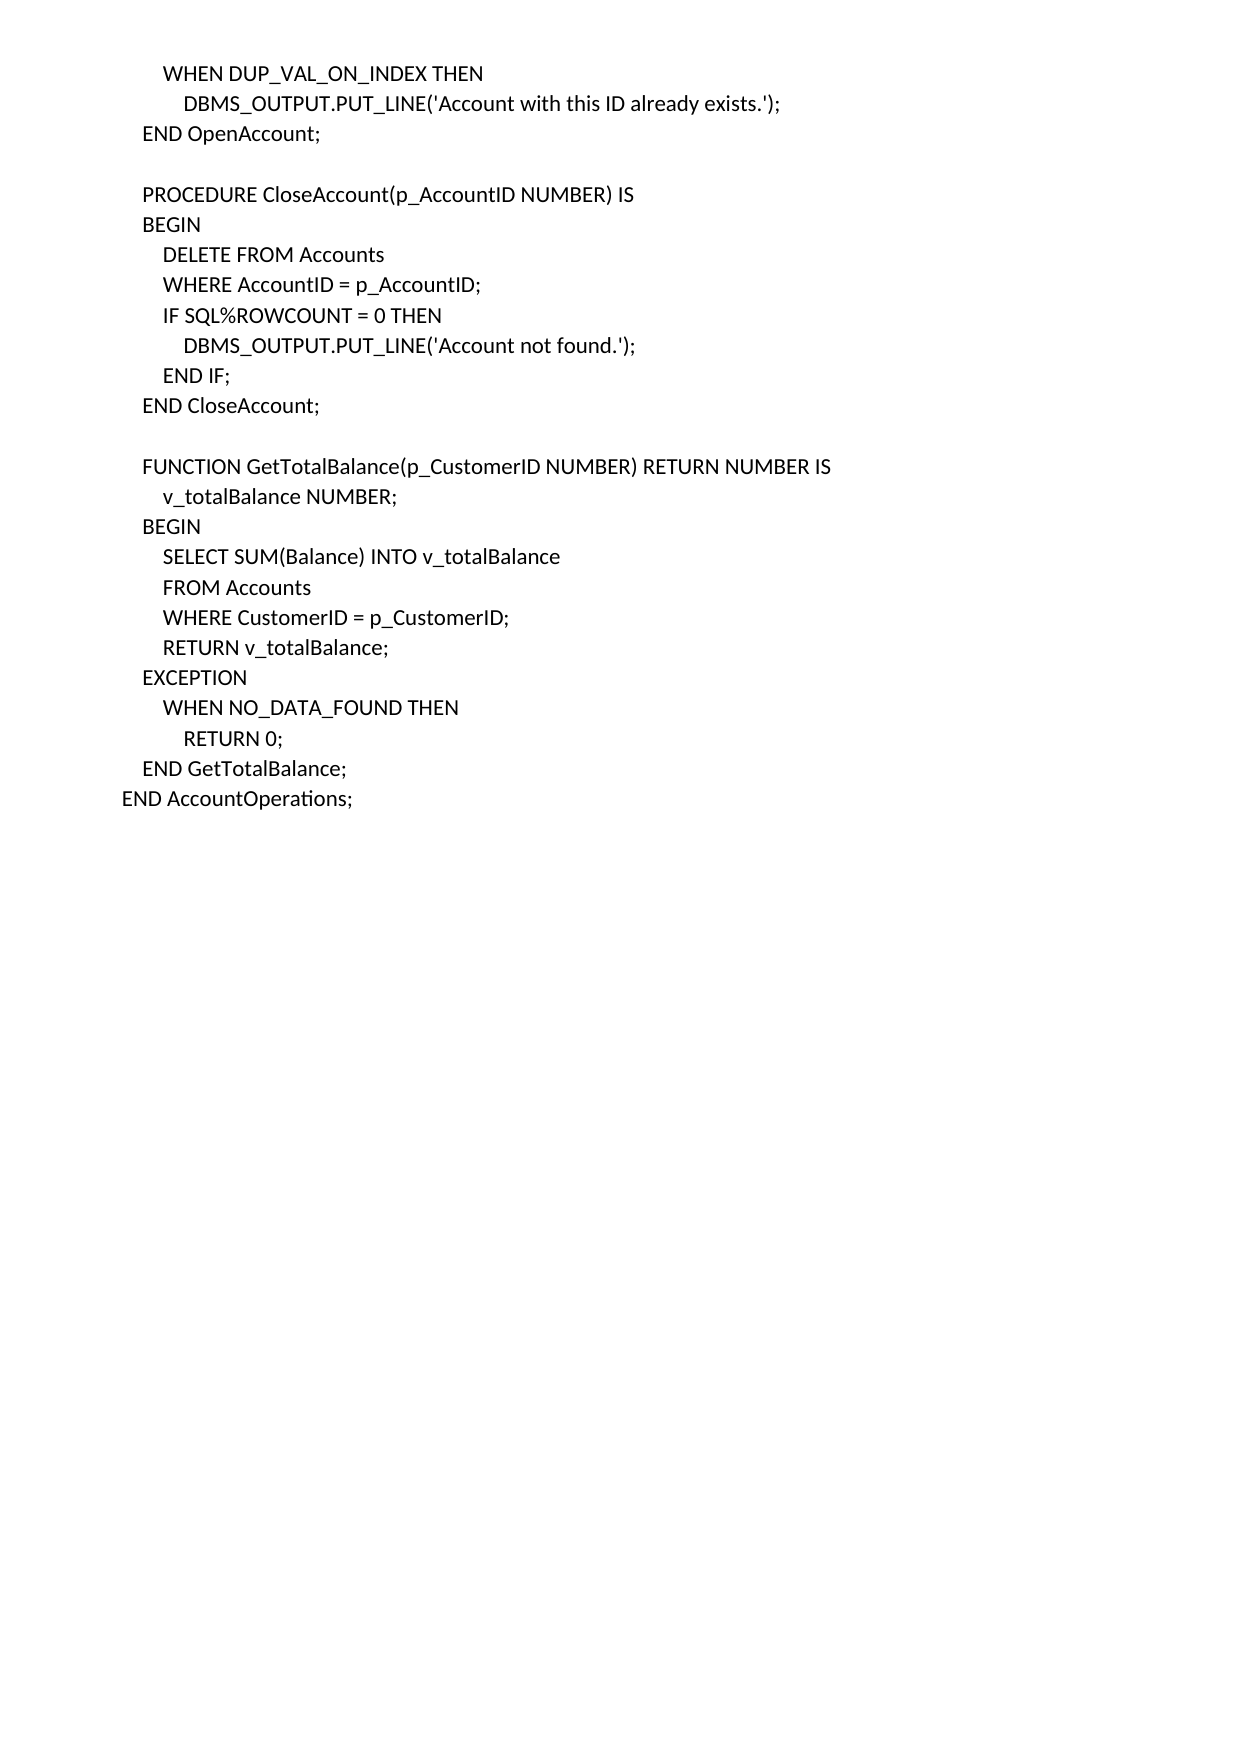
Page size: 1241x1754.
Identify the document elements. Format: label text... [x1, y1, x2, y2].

list BEGIN [122, 512, 1090, 540]
list DBMS_OUTPUT.PUT_LINE('Account not found.'); [122, 331, 1090, 359]
list END CloseAccount; [122, 391, 1090, 419]
list BEGIN [122, 210, 1090, 238]
list WHEN NO_DATA_FOUND THEN [122, 693, 1090, 722]
list END AccountOperations; [122, 784, 1090, 812]
list END GetTotalBalance; [122, 754, 1090, 782]
list EXCEPTION [122, 663, 1090, 691]
list FUNCTION GetTotalBalance(p_CustomerID NUMBER) RETURN NUMBER IS [122, 452, 1090, 480]
list PROCEDURE CloseAccount(p_AccountID NUMBER) IS [122, 180, 1090, 208]
list DELETE FROM Accounts [122, 240, 1090, 268]
list WHERE CustomerID = p_CustomerID; [122, 603, 1090, 631]
list v_totalBalance NUMBER; [122, 482, 1090, 510]
list END OpenAccount; [122, 119, 1090, 148]
list END IF; [122, 361, 1090, 389]
list WHERE AccountID = p_AccountID; [122, 271, 1090, 299]
list FROM Accounts [122, 573, 1090, 601]
list SELECT SUM(Balance) INTO v_totalBalance [122, 542, 1090, 571]
list DBMS_OUTPUT.PUT_LINE('Account with this ID already exists.'); [122, 89, 1090, 117]
list WHEN DUP_VAL_ON_INDEX THEN [122, 59, 1090, 87]
list RETURN v_totalBalance; [122, 633, 1090, 661]
list RETURN 0; [122, 724, 1090, 752]
list IF SQL%ROWCOUNT = 0 THEN [122, 301, 1090, 329]
